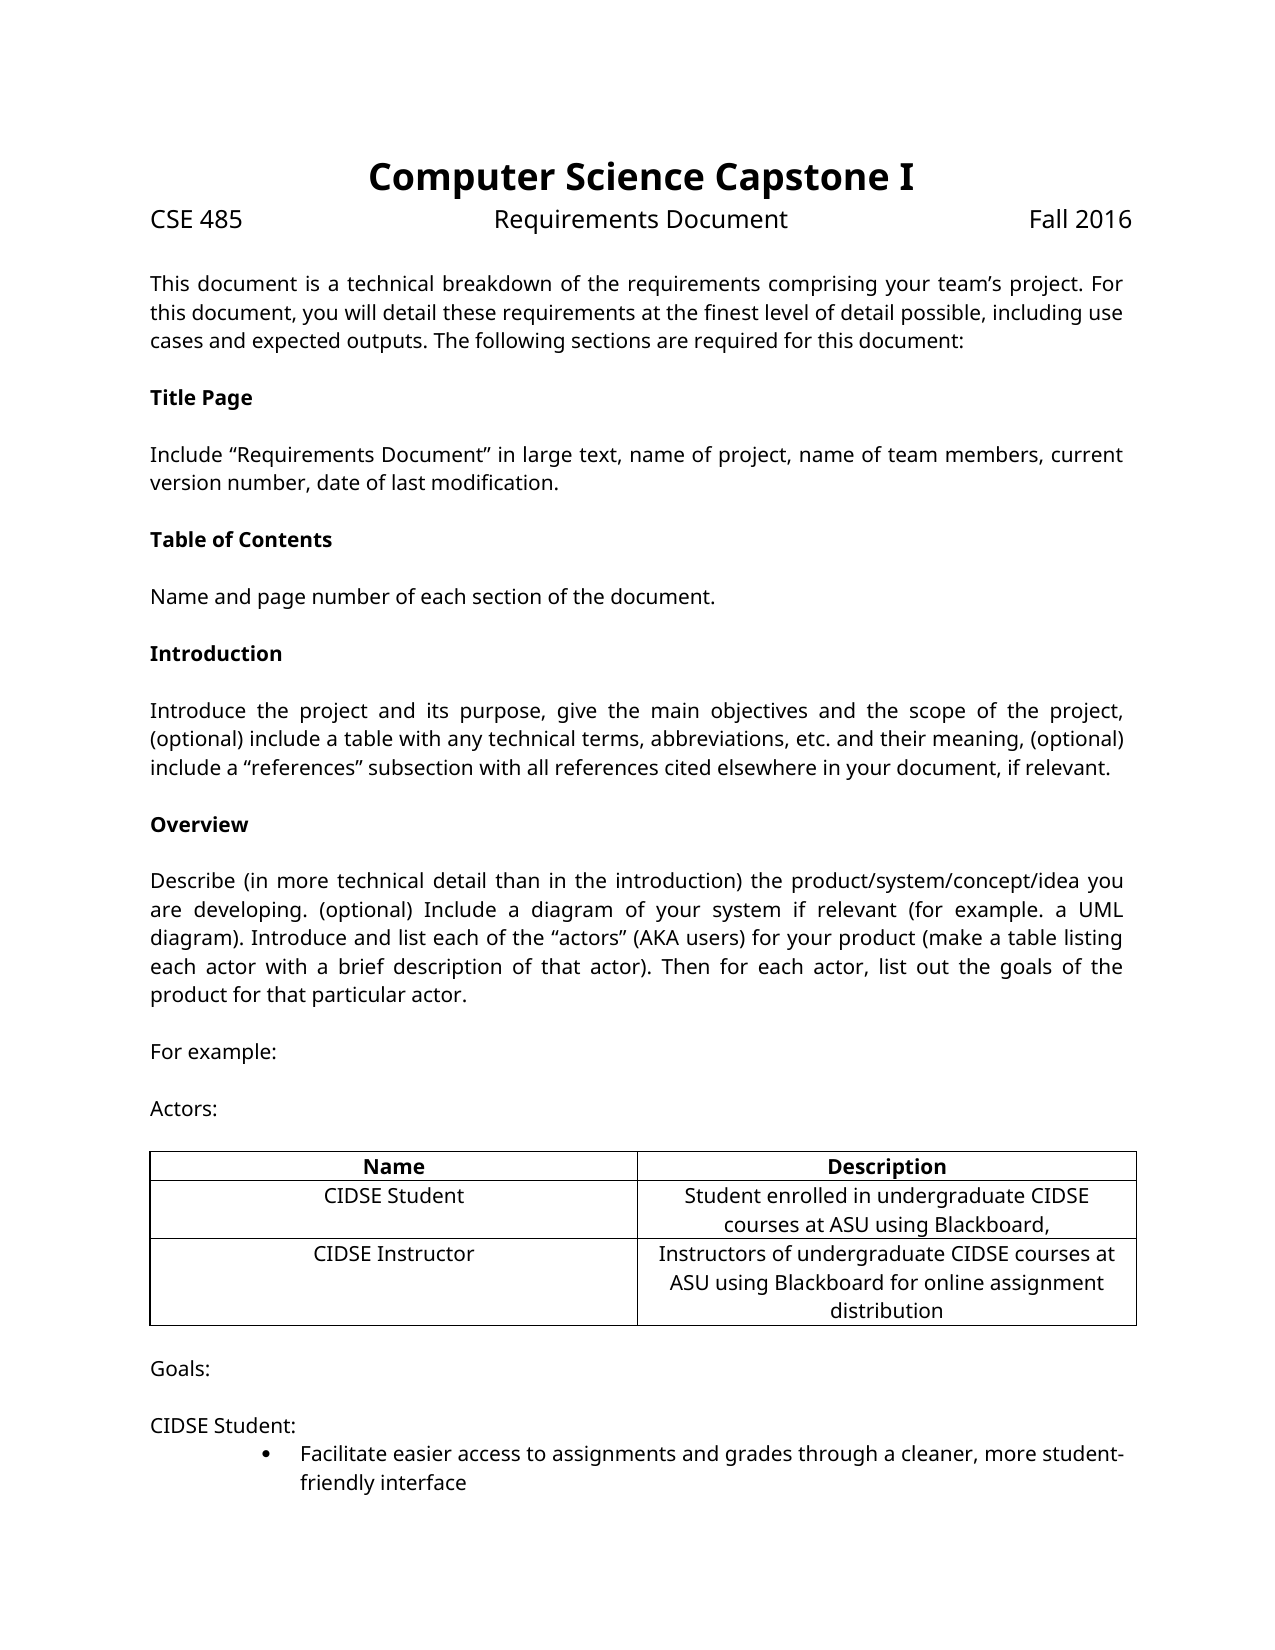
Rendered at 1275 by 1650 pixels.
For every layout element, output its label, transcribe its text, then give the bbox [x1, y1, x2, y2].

text Introduction [150, 639, 1125, 667]
text Title Page [150, 383, 1125, 412]
table_header Name [151, 1152, 637, 1180]
list Facilitate easier access to assignments and grades through a cleaner, more student-friendly interface [262, 1439, 1125, 1496]
table_cell Student enrolled in undergraduate CIDSE courses at ASU using Blackboard, [638, 1181, 1136, 1238]
text Name and page number of each section of the document. [150, 582, 1125, 611]
table_cell Instructors of undergraduate CIDSE courses at ASU using Blackboard for online assignment distribution [638, 1239, 1136, 1325]
text Goals: [150, 1354, 1125, 1383]
table_cell CIDSE Student [151, 1181, 637, 1238]
text This document is a technical breakdown of the requirements comprising your team’s project. For this document, you will detail these requirements at the finest level of detail possible, including use cases and expected outputs. The following sections are required for this document: [150, 269, 1125, 355]
table_cell Fall 2016 [808, 201, 1143, 235]
text CIDSE Student: [150, 1411, 1125, 1439]
table_cell CIDSE Instructor [151, 1239, 637, 1325]
table_cell CSE 485 [139, 201, 473, 235]
text Table of Contents [150, 525, 1125, 554]
text Overview [150, 810, 1125, 838]
text Introduce the project and its purpose, give the main objectives and the scope of the project, (optional) include a table with any technical terms, abbreviations, etc. and their meaning, (optional) include a “references” subsection with all references cited elsewhere in your document, if relevant. [150, 696, 1125, 781]
text For example: [150, 1037, 1125, 1066]
text Actors: [150, 1094, 1125, 1122]
table_header Computer Science Capstone I [139, 150, 1143, 201]
text Include “Requirements Document” in large text, name of project, name of team members, current version number, date of last modification. [150, 440, 1125, 497]
table_header Description [638, 1152, 1136, 1180]
text Describe (in more technical detail than in the introduction) the product/system/concept/idea you are developing. (optional) Include a diagram of your system if relevant (for example. a UML diagram). Introduce and list each of the “actors” (AKA users) for your product (make a table listing each actor with a brief description of that actor). Then for each actor, list out the goals of the product for that particular actor. [150, 867, 1125, 1009]
table_cell Requirements Document [474, 201, 808, 235]
